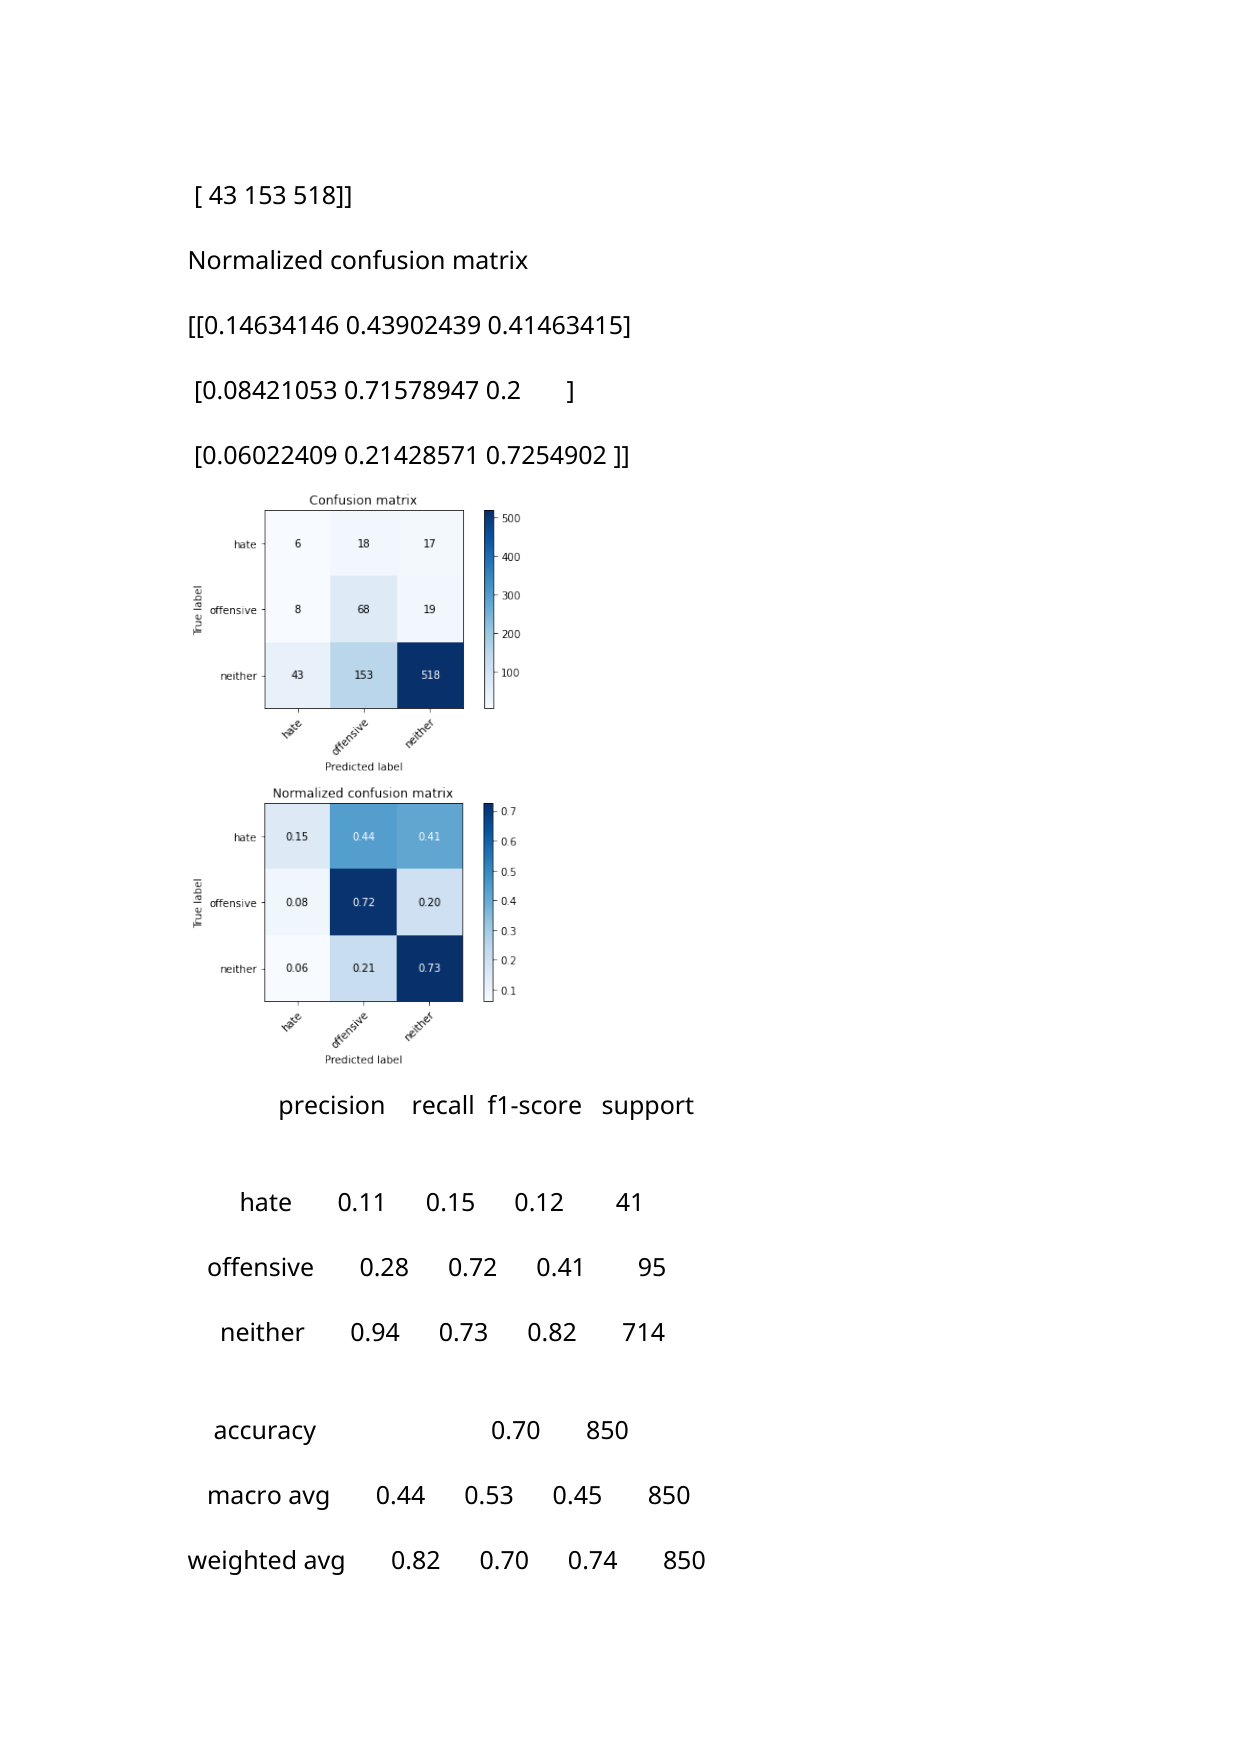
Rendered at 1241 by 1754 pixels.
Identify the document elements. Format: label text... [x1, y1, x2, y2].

picture [187, 487, 528, 779]
text macro avg 0.44 0.53 0.45 850 [187, 1462, 1053, 1527]
text weighted avg 0.82 0.70 0.74 850 [187, 1527, 1053, 1592]
picture [187, 780, 524, 1072]
text offensive 0.28 0.72 0.41 95 [187, 1234, 1053, 1299]
text [[0.14634146 0.43902439 0.41463415] [187, 292, 1053, 357]
text [0.06022409 0.21428571 0.7254902 ]] [187, 422, 1053, 487]
text hate 0.11 0.15 0.12 41 [187, 1169, 1053, 1234]
text Normalized confusion matrix [187, 227, 1053, 292]
text neither 0.94 0.73 0.82 714 [187, 1299, 1053, 1364]
text [0.08421053 0.71578947 0.2 ] [187, 357, 1053, 422]
text precision recall f1-score support [187, 1072, 1053, 1137]
text accuracy 0.70 850 [187, 1397, 1053, 1462]
text [ 43 153 518]] [187, 162, 1053, 227]
